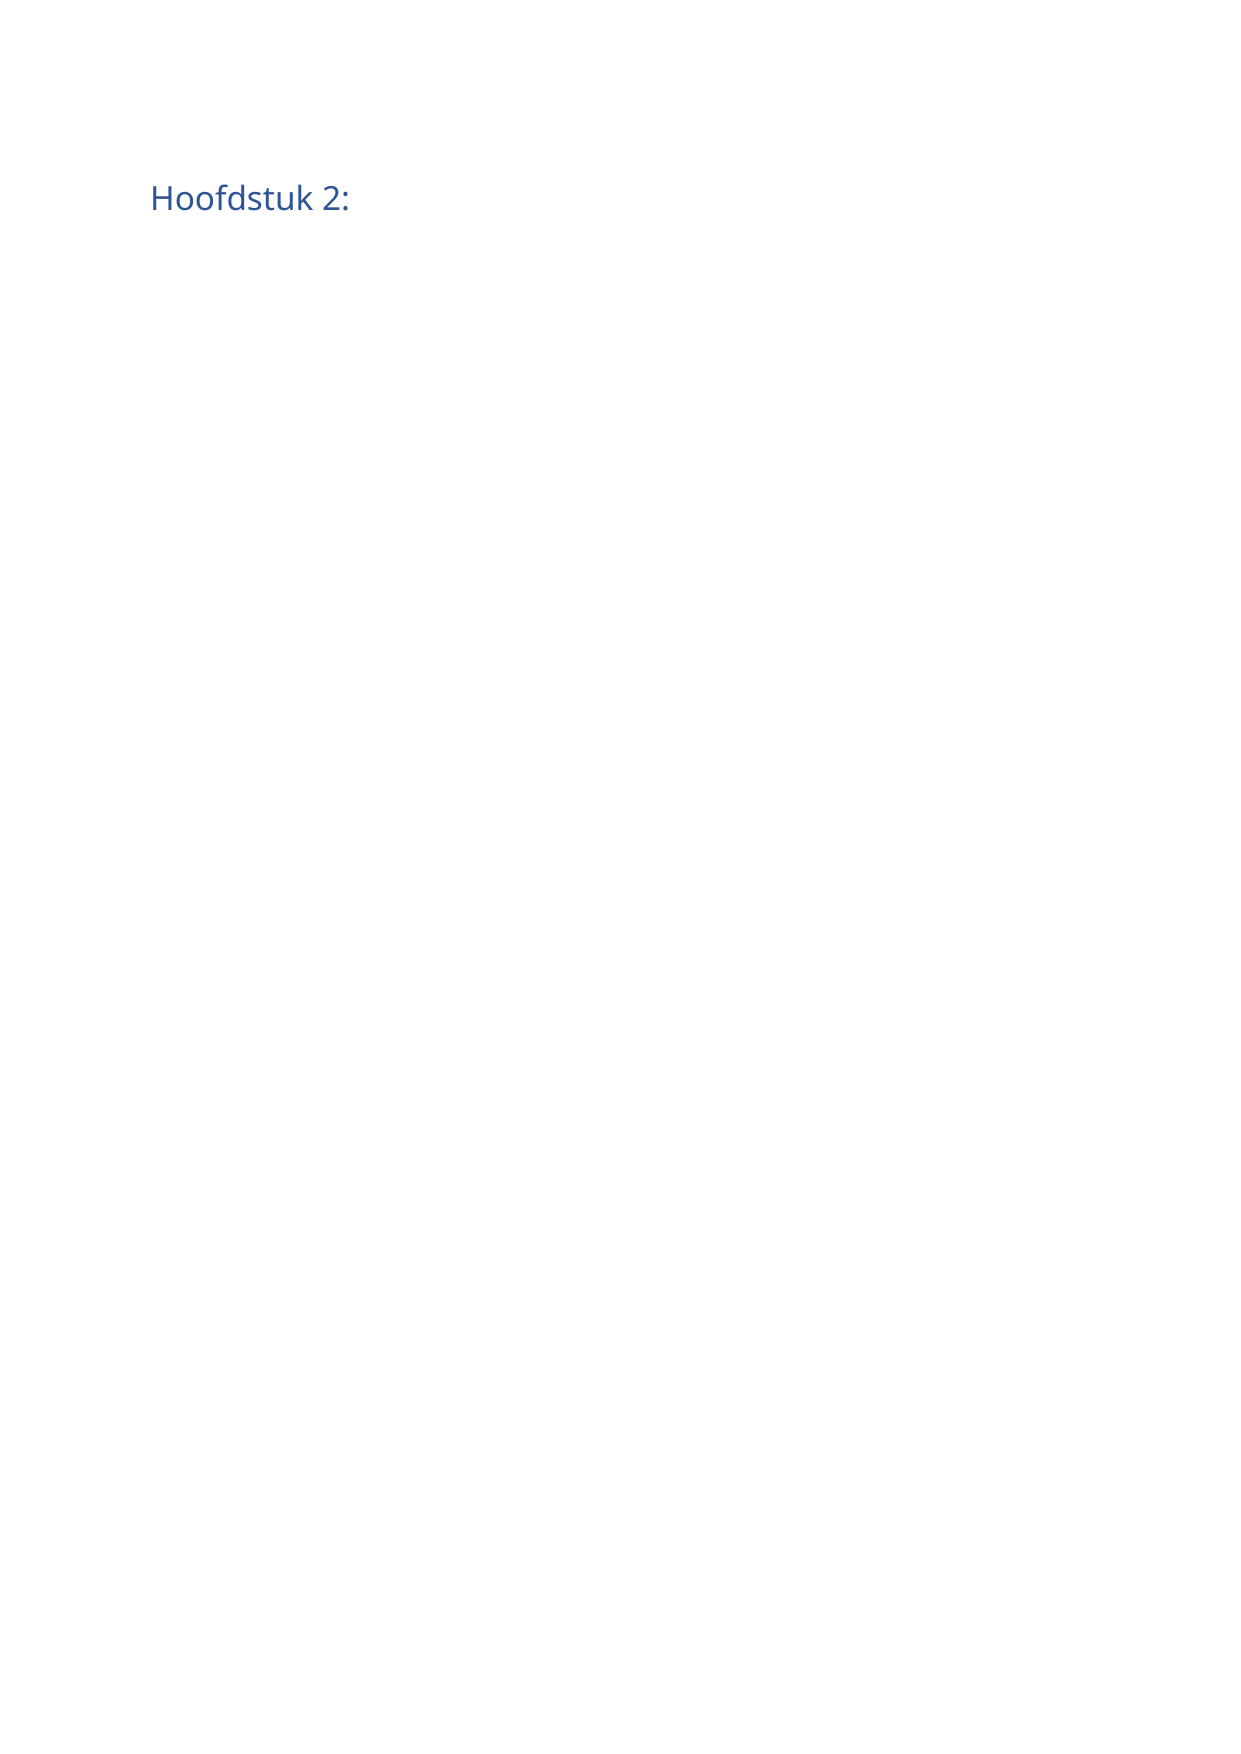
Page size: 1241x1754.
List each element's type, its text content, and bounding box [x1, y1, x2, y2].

subtitle Hoofdstuk 2: [150, 175, 1090, 220]
